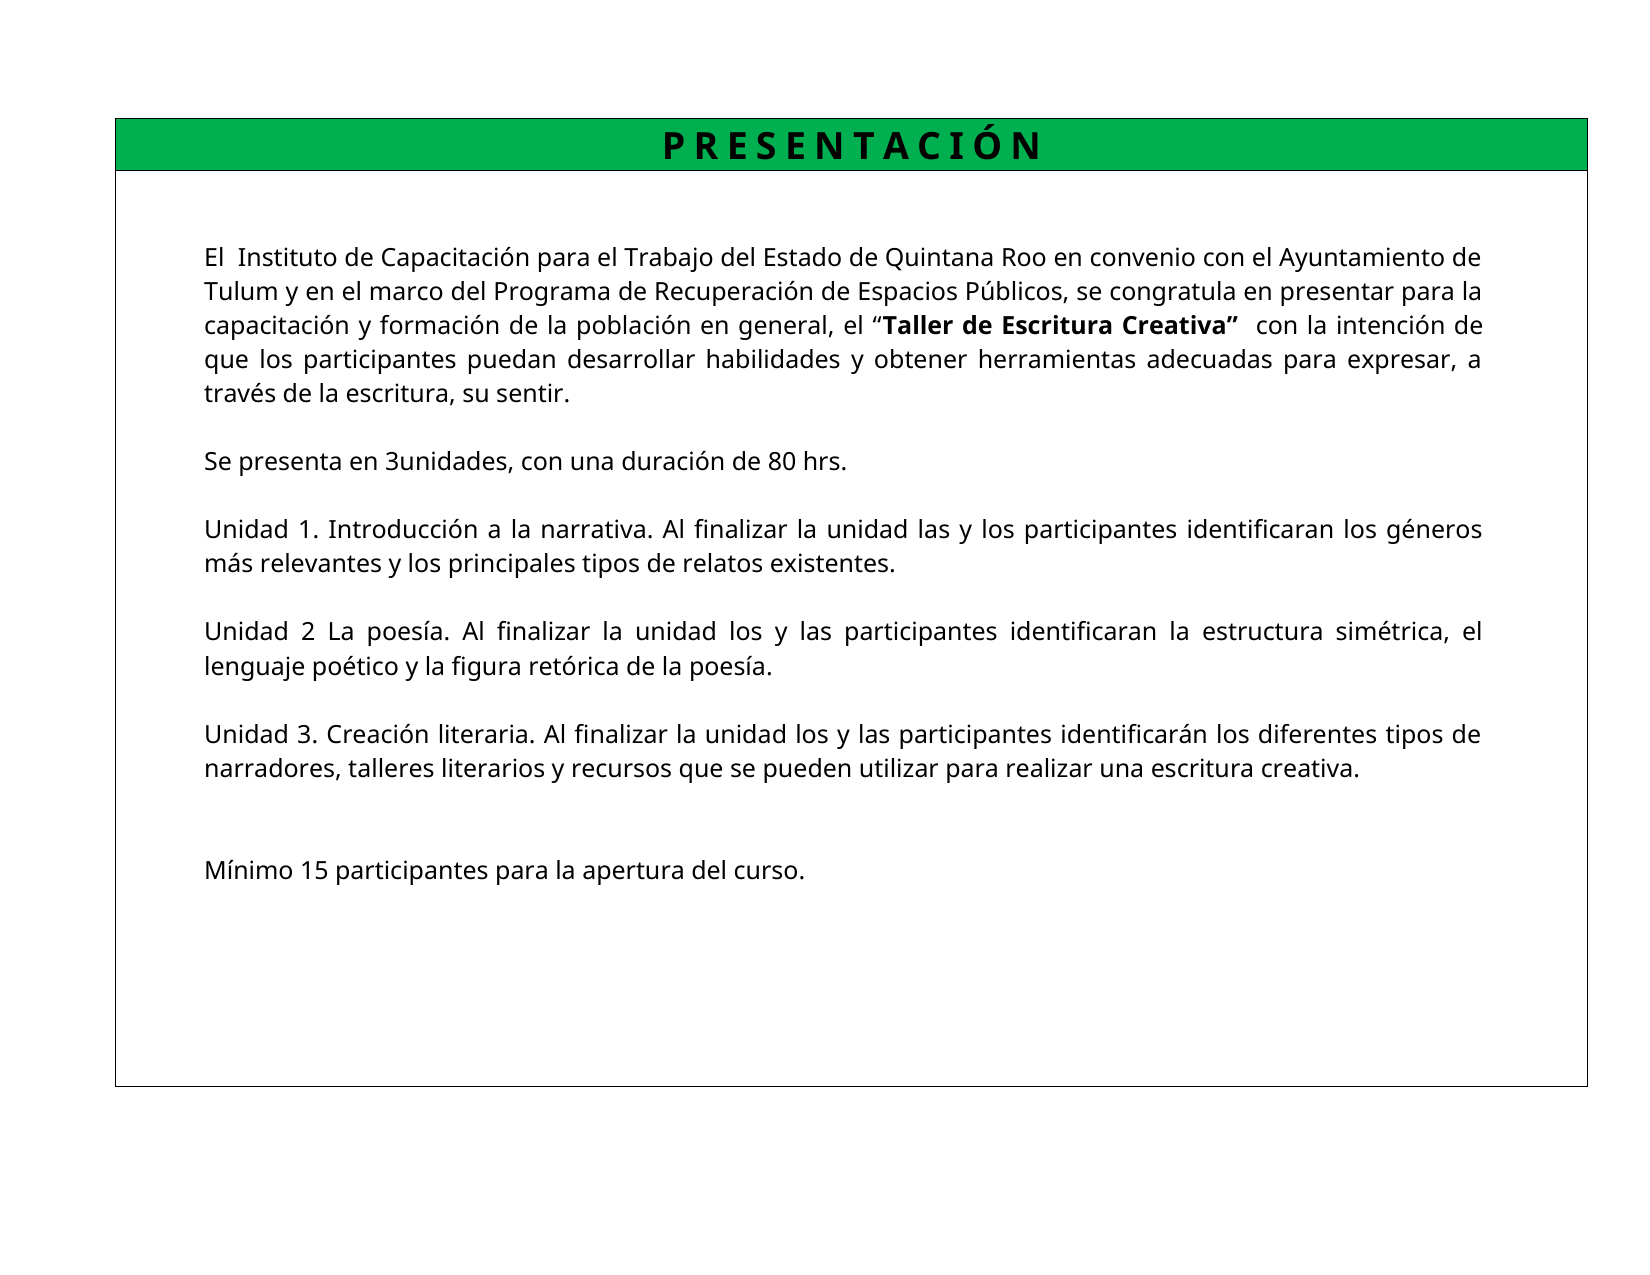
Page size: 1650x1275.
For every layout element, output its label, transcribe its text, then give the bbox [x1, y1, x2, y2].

table_cell El Instituto de Capacitación para el Trabajo del Estado de Quintana Roo en convenio con el Ayuntamiento de Tulum y en el marco del Programa de Recuperación de Espacios Públicos, se congratula en presentar para la capacitación y formación de la población en general, el “Taller de Escritura Creativa” con la intención de que los participantes puedan desarrollar habilidades y obtener herramientas adecuadas para expresar, a través de la escritura, su sentir. Se presenta en 3unidades, con una duración de 80 hrs. Unidad 1. Introducción a la narrativa. Al finalizar la unidad las y los participantes identificaran los géneros más relevantes y los principales tipos de relatos existentes. Unidad 2 La poesía. Al finalizar la unidad los y las participantes identificaran la estructura simétrica, el lenguaje poético y la figura retórica de la poesía. Unidad 3. Creación literaria. Al finalizar la unidad los y las participantes identificarán los diferentes tipos de narradores, talleres literarios y recursos que se pueden utilizar para realizar una escritura creativa. Mínimo 15 participantes para la apertura del curso. [116, 171, 1587, 1086]
table_header PRESENTACIÓN [116, 119, 1587, 170]
